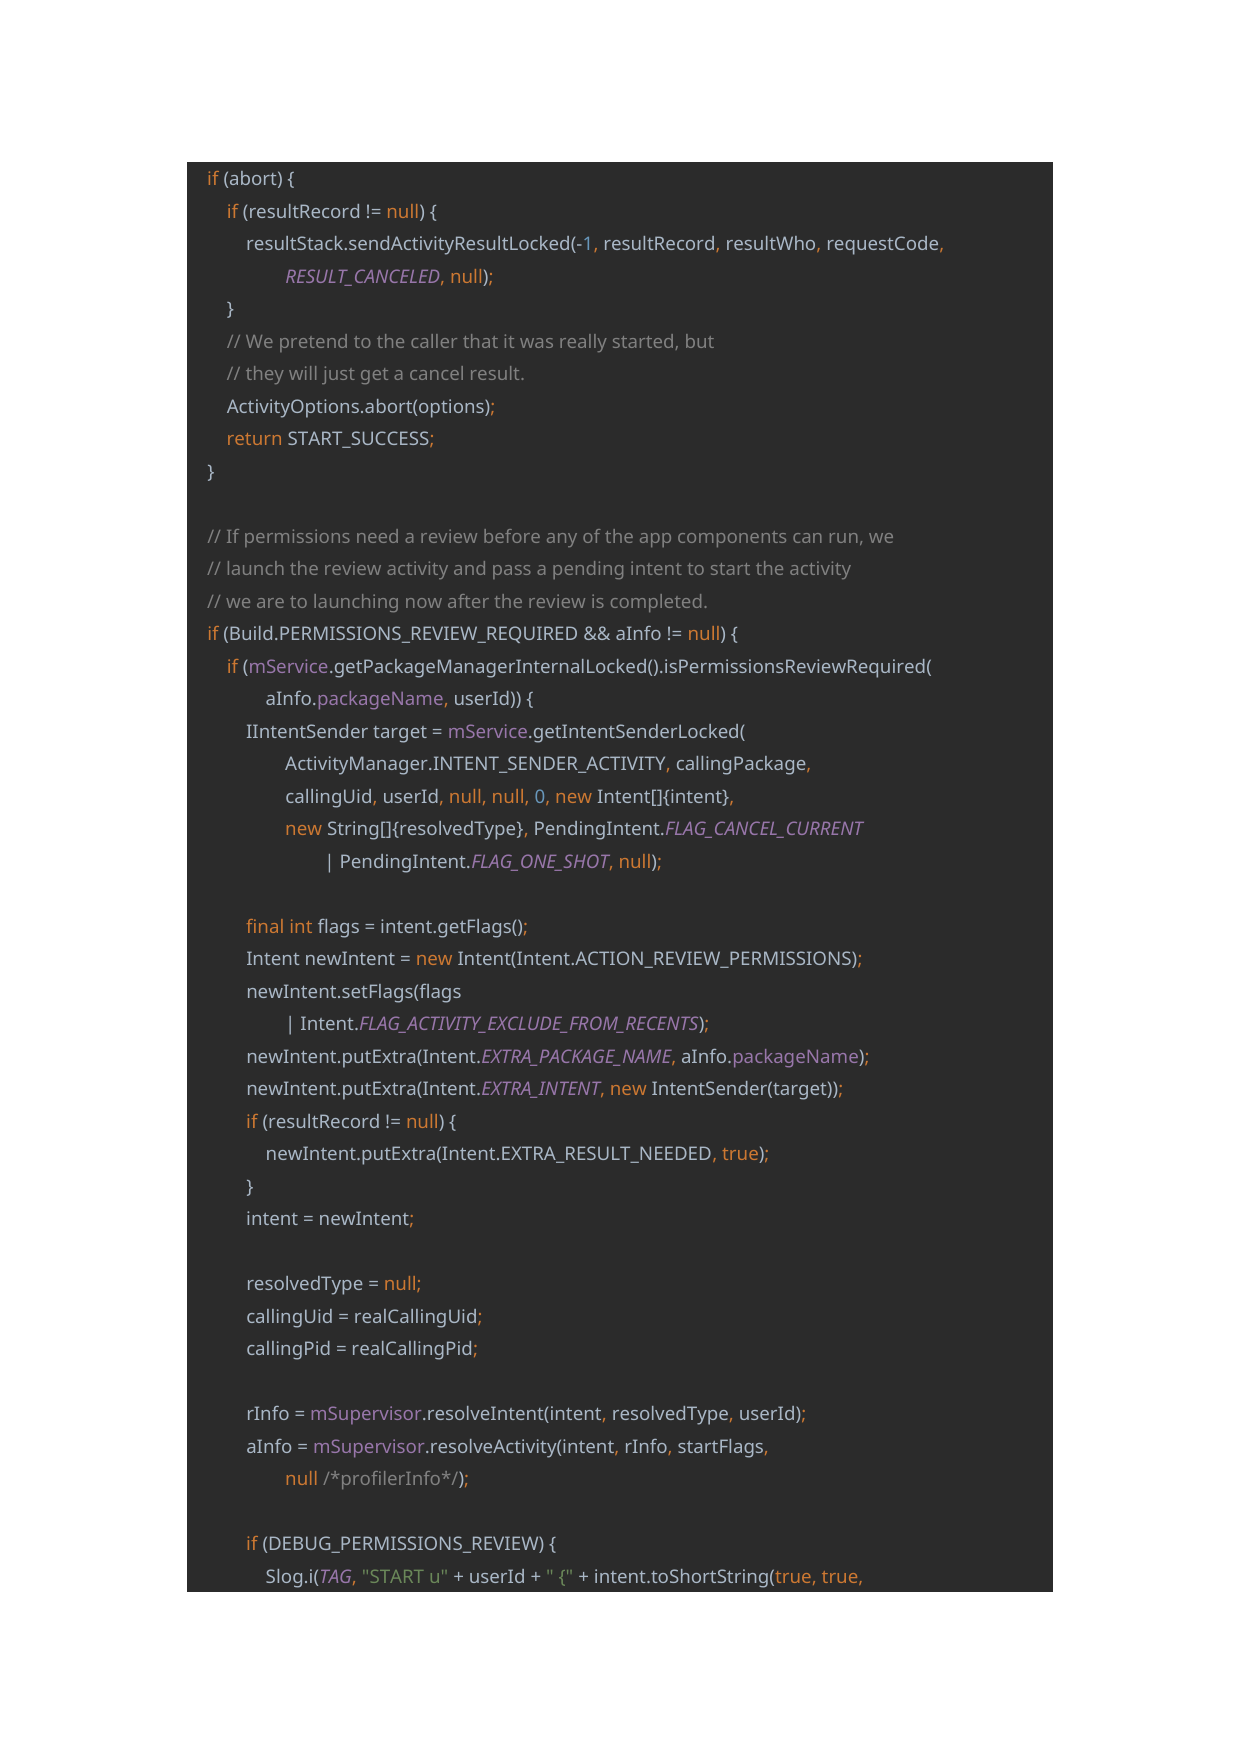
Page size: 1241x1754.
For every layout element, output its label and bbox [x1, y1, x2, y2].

text [187, 162, 1053, 1592]
